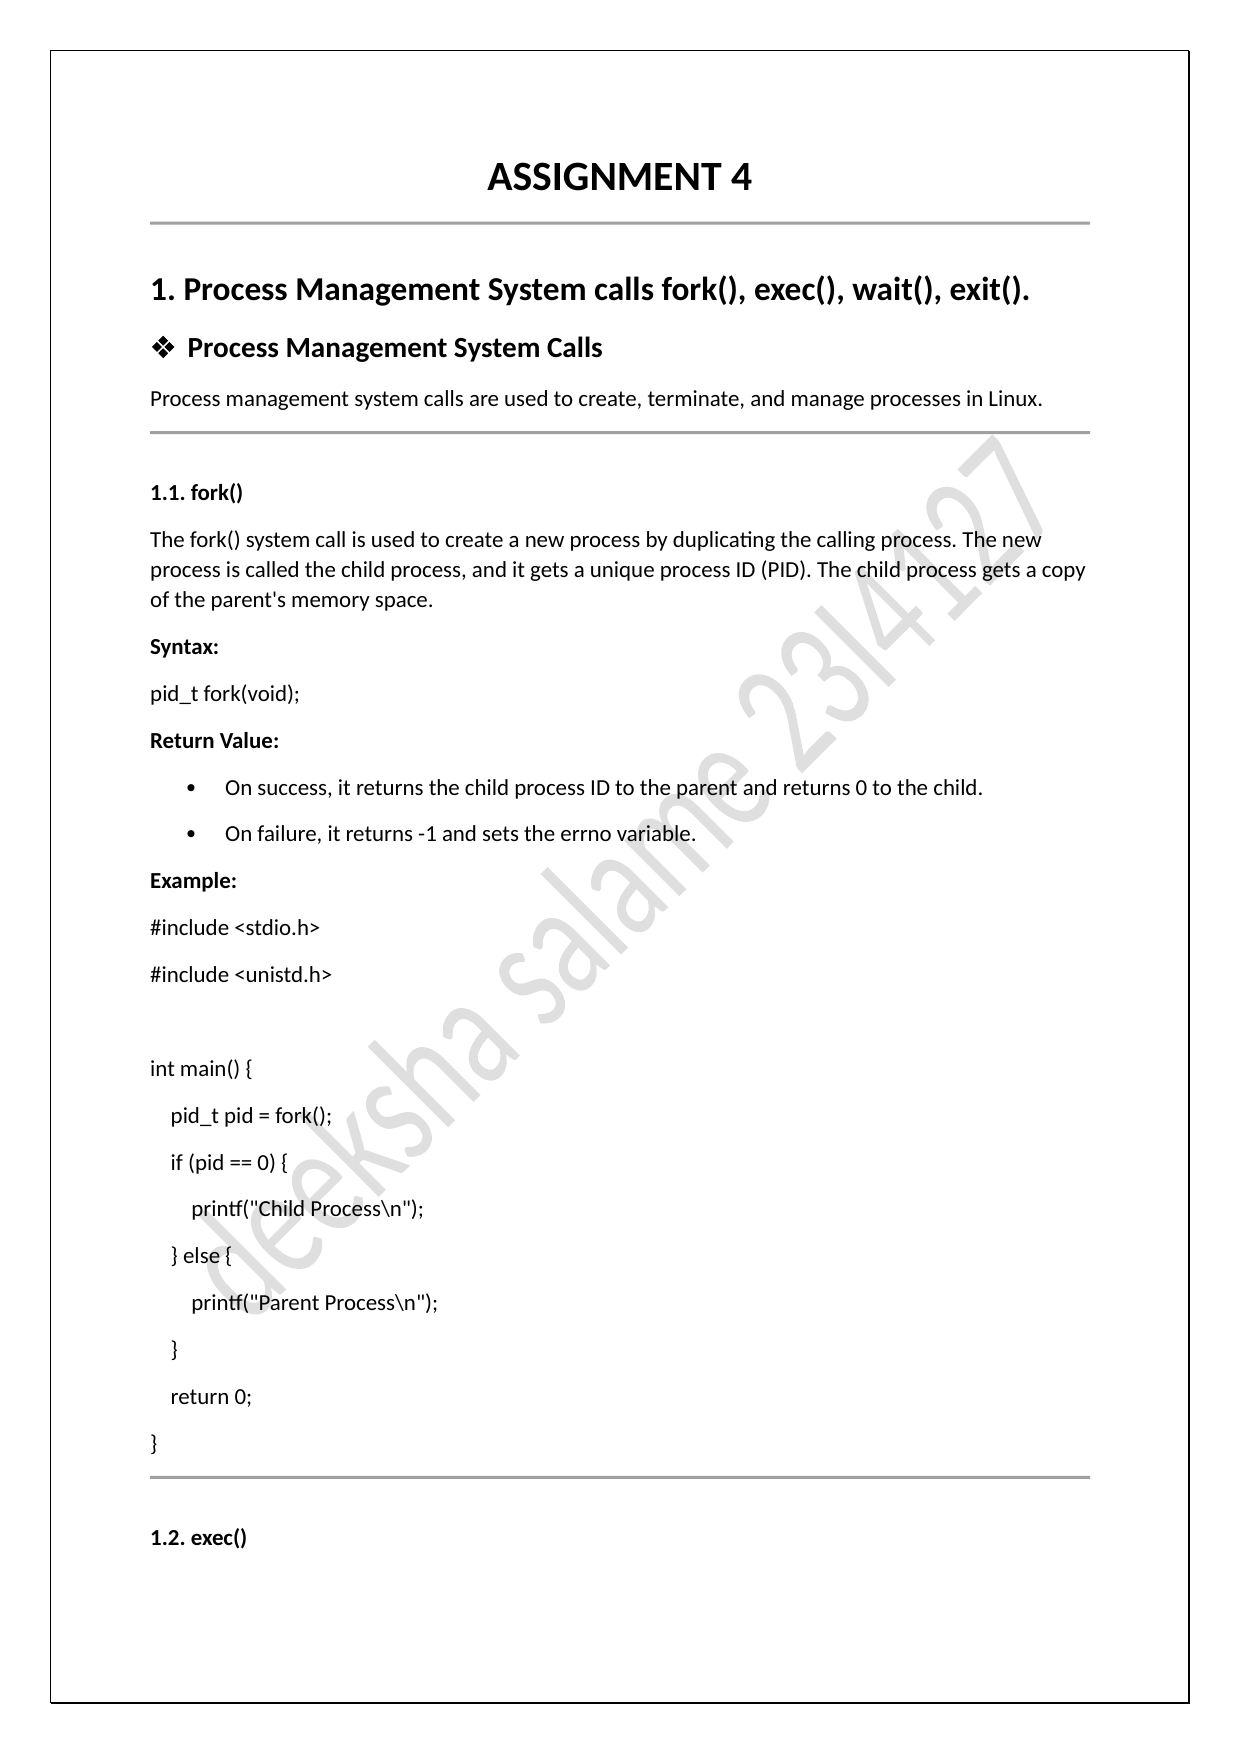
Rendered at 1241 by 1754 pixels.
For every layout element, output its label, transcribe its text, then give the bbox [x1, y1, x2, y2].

text The fork() system call is used to create a new process by duplicating the calling process. The new process is called the child process, and it gets a unique process ID (PID). The child process gets a copy of the parent's memory space. [150, 525, 1089, 613]
text Syntax: [150, 632, 1089, 660]
text int main() { [150, 1054, 1089, 1082]
text printf("Child Process\n"); [150, 1194, 1089, 1223]
list Process Management System Calls [150, 329, 1089, 365]
list On success, it returns the child process ID to the parent and returns 0 to the child. [187, 773, 1089, 801]
text } [150, 1335, 1089, 1363]
text Example: [150, 866, 1089, 894]
text printf("Parent Process\n"); [150, 1288, 1089, 1316]
text ASSIGNMENT 4 [150, 150, 1089, 201]
text 1. Process Management System calls fork(), exec(), wait(), exit(). [150, 268, 1089, 309]
text } else { [150, 1241, 1089, 1269]
text if (pid == 0) { [150, 1148, 1089, 1176]
text 1.1. fork() [150, 478, 1089, 506]
text 1.2. exec() [150, 1523, 1089, 1551]
text #include <stdio.h> [150, 913, 1089, 941]
text pid_t fork(void); [150, 679, 1089, 707]
text return 0; [150, 1382, 1089, 1410]
text } [150, 1429, 1089, 1457]
list On failure, it returns -1 and sets the errno variable. [187, 819, 1089, 848]
text Return Value: [150, 726, 1089, 754]
text pid_t pid = fork(); [150, 1101, 1089, 1129]
text Process management system calls are used to create, terminate, and manage processes in Linux. [150, 384, 1089, 412]
text #include <unistd.h> [150, 960, 1089, 988]
